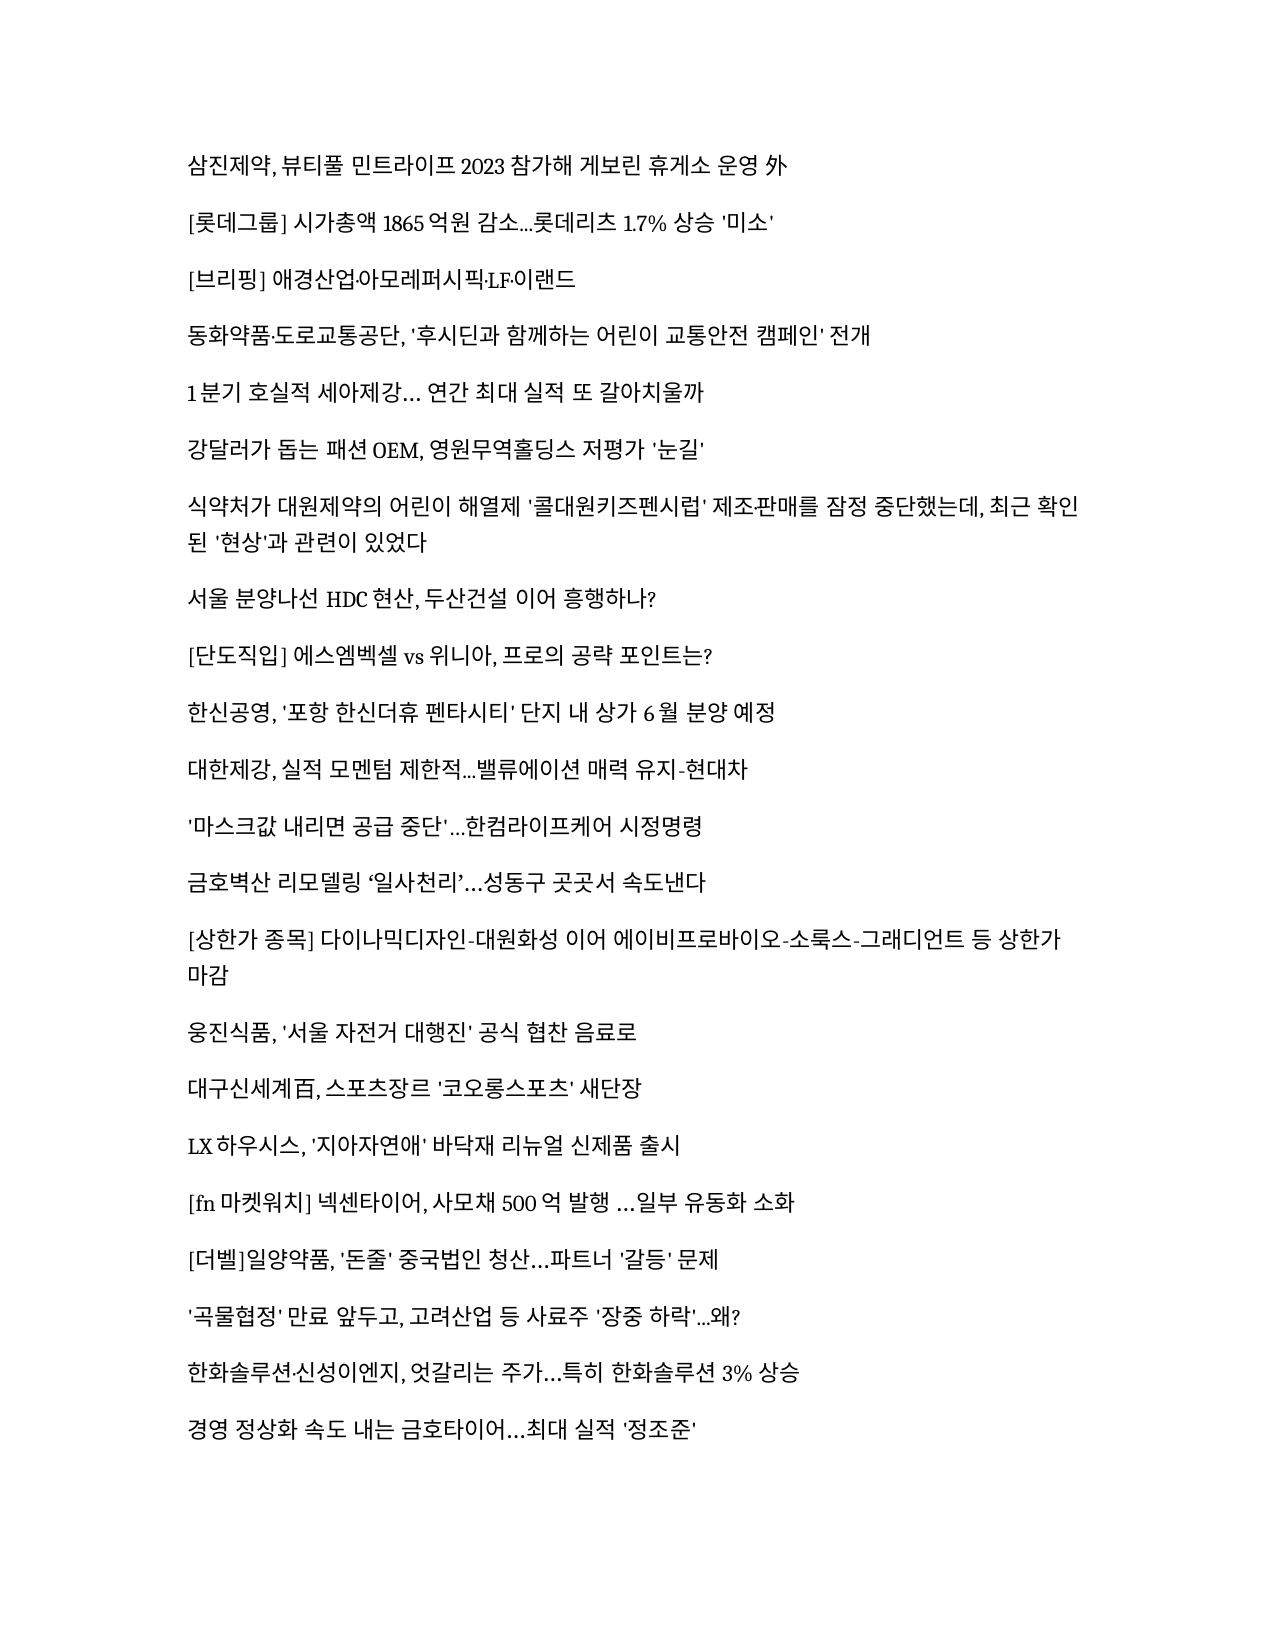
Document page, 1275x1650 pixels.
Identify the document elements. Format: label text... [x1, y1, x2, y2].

text LX하우시스, '지아자연애' 바닥재 리뉴얼 신제품 출시 [187, 1130, 1087, 1161]
text 금호벽산 리모델링 ‘일사천리’…성동구 곳곳서 속도낸다 [187, 867, 1087, 898]
text 식약처가 대원제약의 어린이 해열제 '콜대원키즈펜시럽' 제조·판매를 잠정 중단했는데, 최근 확인된 '현상'과 관련이 있었다 [187, 491, 1087, 558]
text 삼진제약, 뷰티풀 민트라이프2023 참가해 게보린 휴게소 운영 外 [187, 150, 1087, 181]
text 한화솔루션·신성이엔지, 엇갈리는 주가…특히 한화솔루션 3% 상승 [187, 1357, 1087, 1388]
text 1분기 호실적 세아제강… 연간 최대 실적 또 갈아치울까 [187, 377, 1087, 408]
text 서울 분양나선 HDC현산, 두산건설 이어 흥행하나? [187, 583, 1087, 614]
text 대구신세계百, 스포츠장르 '코오롱스포츠' 새단장 [187, 1073, 1087, 1105]
text [fn마켓워치] 넥센타이어, 사모채 500억 발행 …일부 유동화 소화 [187, 1187, 1087, 1218]
text '곡물협정' 만료 앞두고, 고려산업 등 사료주 '장중 하락'...왜? [187, 1301, 1087, 1332]
text [롯데그룹] 시가총액 1865억원 감소...롯데리츠 1.7% 상승 '미소' [187, 207, 1087, 238]
text 웅진식품, '서울 자전거 대행진' 공식 협찬 음료로 [187, 1017, 1087, 1048]
text 한신공영, '포항 한신더휴 펜타시티' 단지 내 상가 6월 분양 예정 [187, 697, 1087, 728]
text [상한가 종목] 다이나믹디자인-대원화성 이어 에이비프로바이오-소룩스-그래디언트 등 상한가 마감 [187, 924, 1087, 991]
text 대한제강, 실적 모멘텀 제한적...밸류에이션 매력 유지-현대차 [187, 754, 1087, 785]
text 경영 정상화 속도 내는 금호타이어…최대 실적 '정조준' [187, 1414, 1087, 1445]
text [단도직입] 에스엠벡셀 vs 위니아, 프로의 공략 포인트는? [187, 640, 1087, 671]
text [브리핑] 애경산업·아모레퍼시픽·LF·이랜드 [187, 263, 1087, 295]
text 강달러가 돕는 패션OEM, 영원무역홀딩스 저평가 '눈길' [187, 434, 1087, 465]
text '마스크값 내리면 공급 중단'…한컴라이프케어 시정명령 [187, 810, 1087, 842]
text [더벨]일양약품, '돈줄' 중국법인 청산…파트너 '갈등' 문제 [187, 1244, 1087, 1275]
text 동화약품·도로교통공단, '후시딘과 함께하는 어린이 교통안전 캠페인' 전개 [187, 320, 1087, 352]
